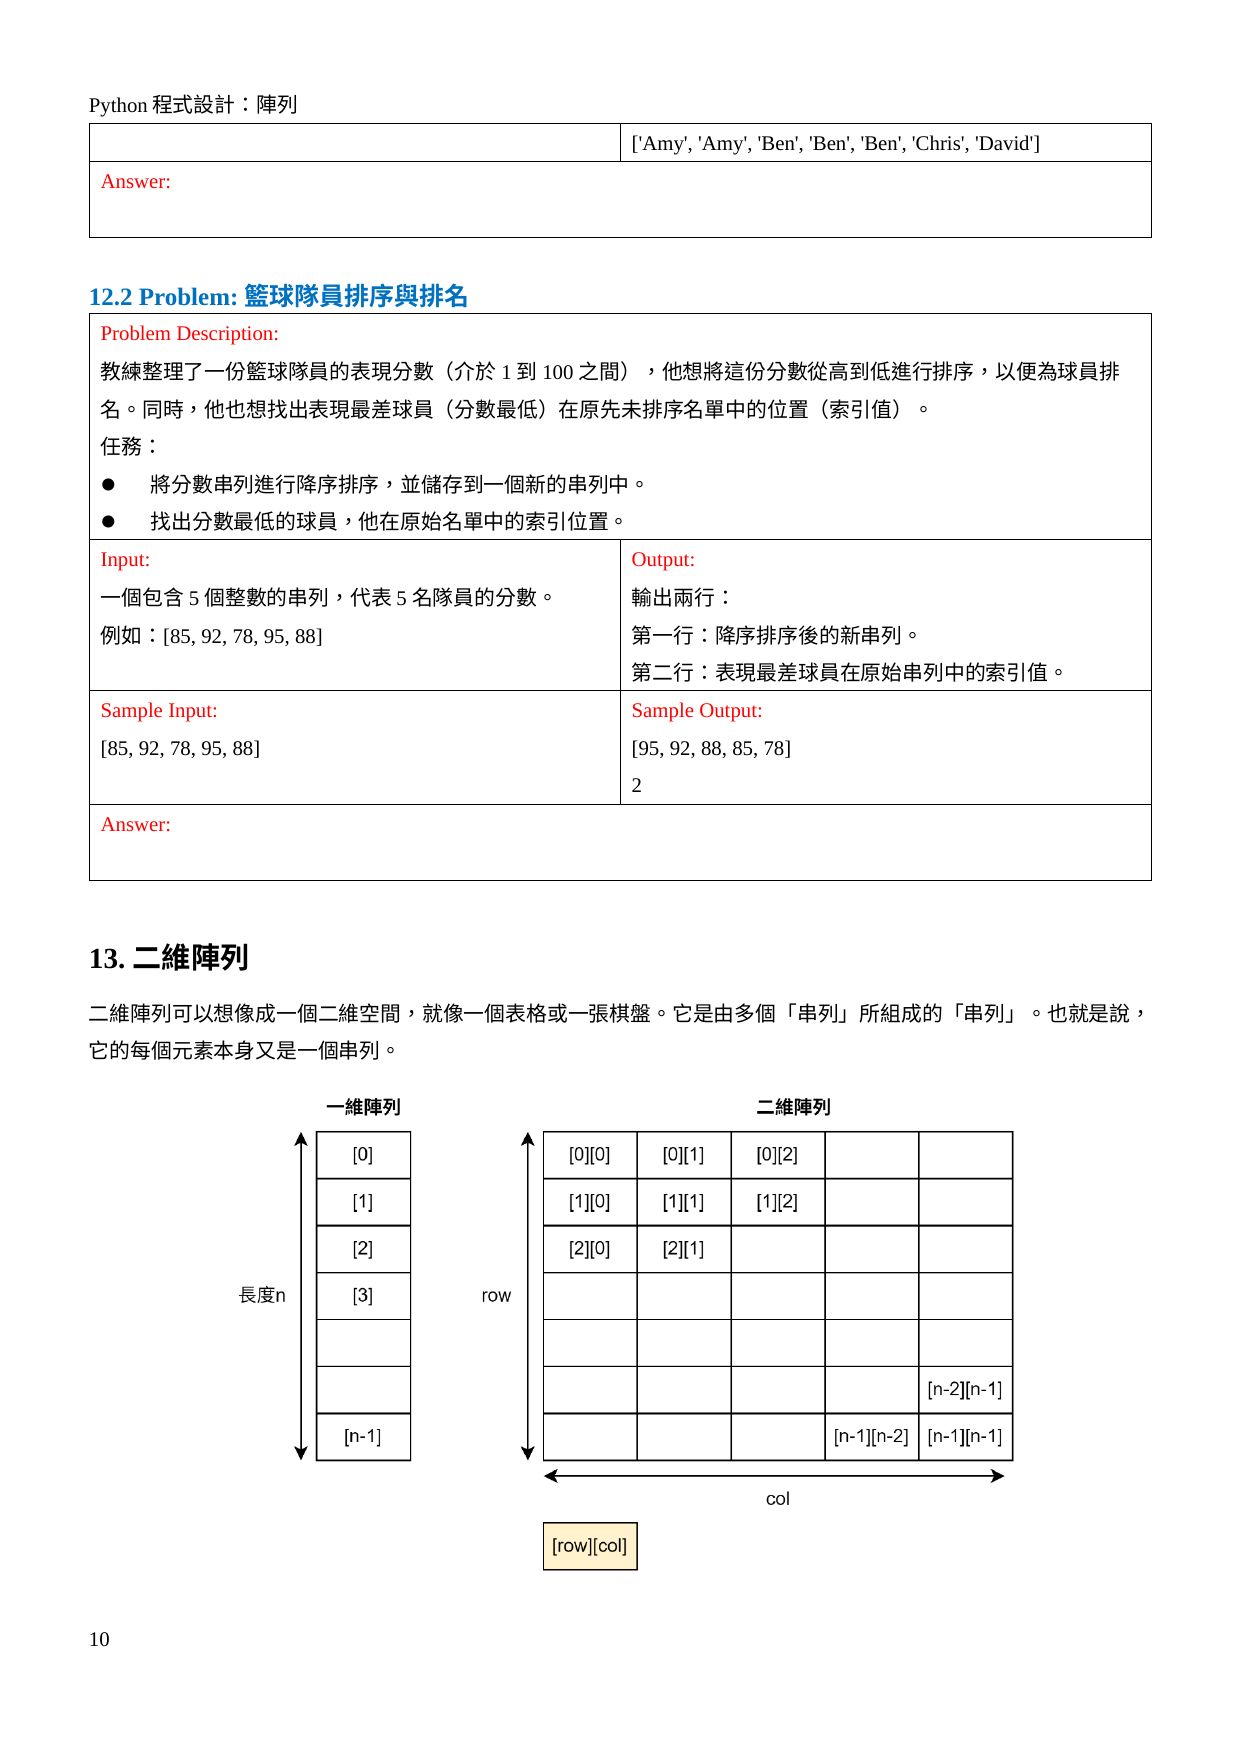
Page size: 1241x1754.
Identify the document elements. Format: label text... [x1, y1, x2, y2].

table_cell Output: 輸出兩行： 第一行：降序排序後的新串列。 第二行：表現最差球員在原始串列中的索引值。 [621, 540, 1151, 690]
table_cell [621, 124, 1151, 161]
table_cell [90, 124, 620, 161]
table_cell Answer: [90, 162, 1151, 237]
table_cell Input: 一個包含 5 個整數的串列，代表 5 名隊員的分數。 例如：[85, 92, 78, 95, 88] [90, 540, 620, 690]
picture [206, 1068, 1034, 1586]
subtitle Problem: 籃球隊員排序與排名 [89, 276, 1152, 313]
subtitle 二維陣列 [89, 918, 1152, 993]
table_cell Sample Input: [85, 92, 78, 95, 88] [90, 691, 620, 804]
table_header Problem Description: 教練整理了一份籃球隊員的表現分數（介於 1 到 100 之間），他想將這份分數從高到低進行排序，以便為球員排名。同時，他也想找出表現最差球員（分數最低）在原先未排序名單中的位置（索引值）。 任務： 將分數串列進行降序排序，並儲存到一個新的串列中。 找出分數最低的球員，他在原始名單中的索引位置。 [90, 314, 1151, 539]
text 二維陣列可以想像成一個二維空間，就像一個表格或一張棋盤。它是由多個「串列」所組成的「串列」。也就是說，它的每個元素本身又是一個串列。 [89, 993, 1152, 1068]
table_cell Answer: [90, 805, 1151, 880]
table_cell Sample Output: [95, 92, 88, 85, 78] 2 [621, 691, 1151, 804]
